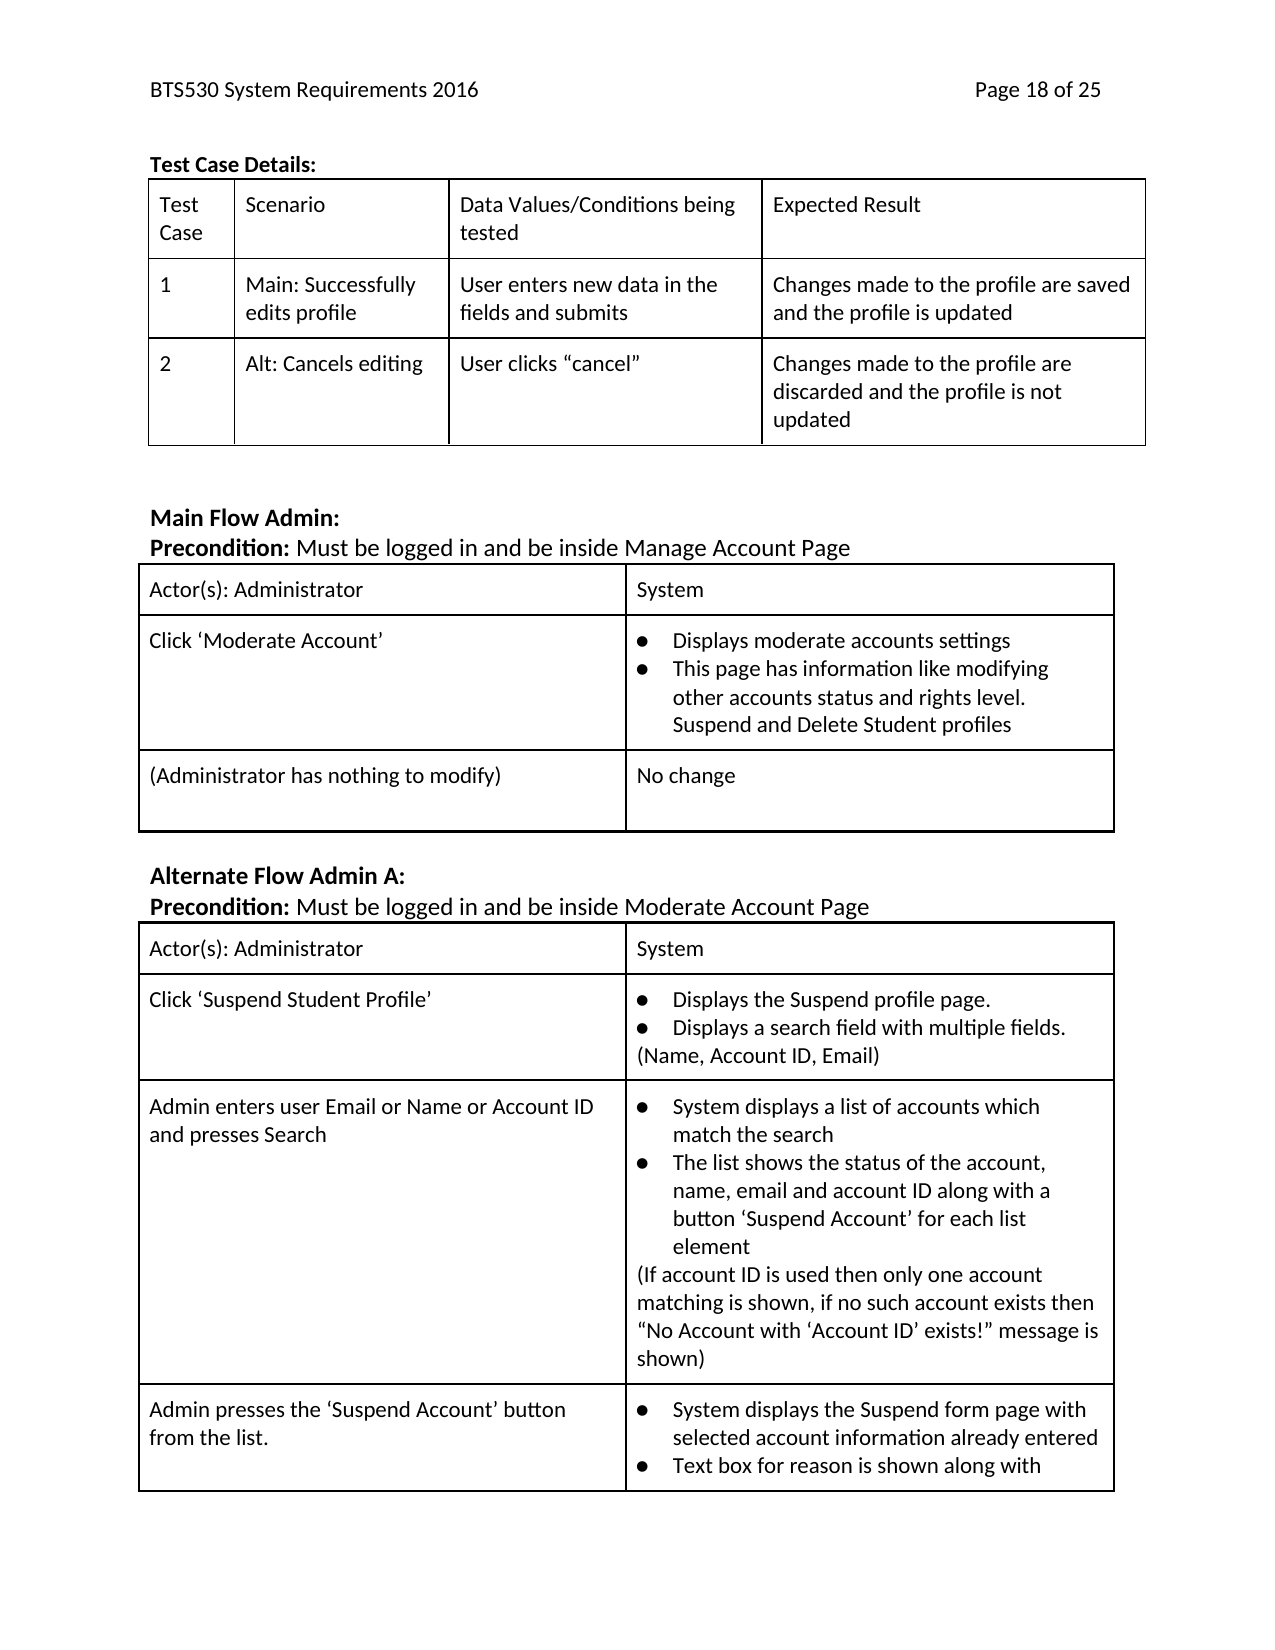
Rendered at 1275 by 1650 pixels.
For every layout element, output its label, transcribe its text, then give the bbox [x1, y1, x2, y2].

table_cell Main: Successfully edits profile [235, 259, 448, 337]
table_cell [627, 1385, 1113, 1489]
table_header System [627, 924, 1113, 972]
table_cell Changes made to the profile are saved and the profile is updated [763, 259, 1145, 337]
table_header System [627, 565, 1113, 614]
table_cell 2 [149, 339, 234, 444]
table_cell (Administrator has nothing to modify) [140, 751, 625, 830]
text Precondition: Must be logged in and be inside Manage Account Page [150, 533, 1125, 563]
table_cell Admin enters user Email or Name or Account ID and presses Search [140, 1081, 625, 1382]
table_header Expected Result [763, 180, 1145, 257]
table_header Actor(s): Administrator [140, 924, 625, 972]
table_cell Displays the Suspend profile page. Displays a search field with multiple fields. (Name, Account ID, Email) [627, 975, 1113, 1079]
table_header Test Case [149, 180, 234, 257]
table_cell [140, 1385, 625, 1489]
table_cell System displays a list of accounts which match the search The list shows the status of the account, name, email and account ID along with a button ‘Suspend Account’ for each list element (If account ID is used then only one account matching is shown, if no such account exists then “No Account with ‘Account ID’ exists!” message is shown) [627, 1081, 1113, 1382]
table_cell Click ‘Moderate Account’ [140, 616, 625, 749]
table_cell No change [627, 751, 1113, 830]
text Alternate Flow Admin A: [150, 860, 1125, 891]
table_cell Displays moderate accounts settings This page has information like modifying other accounts status and rights level. Suspend and Delete Student profiles [627, 616, 1113, 749]
table_header Scenario [235, 180, 448, 257]
table_cell Alt: Cancels editing [235, 339, 448, 444]
text Test Case Details: [150, 150, 1125, 178]
table_cell 1 [149, 259, 234, 337]
table_header Data Values/Conditions being tested [450, 180, 761, 257]
text Main Flow Admin: [150, 502, 1125, 533]
table_cell User enters new data in the fields and submits [450, 259, 761, 337]
table_cell User clicks “cancel” [450, 339, 761, 444]
table_cell Click ‘Suspend Student Profile’ [140, 975, 625, 1079]
table_cell Changes made to the profile are discarded and the profile is not updated [763, 339, 1145, 444]
text Precondition: Must be logged in and be inside Moderate Account Page [150, 891, 1125, 921]
table_header Actor(s): Administrator [140, 565, 625, 614]
